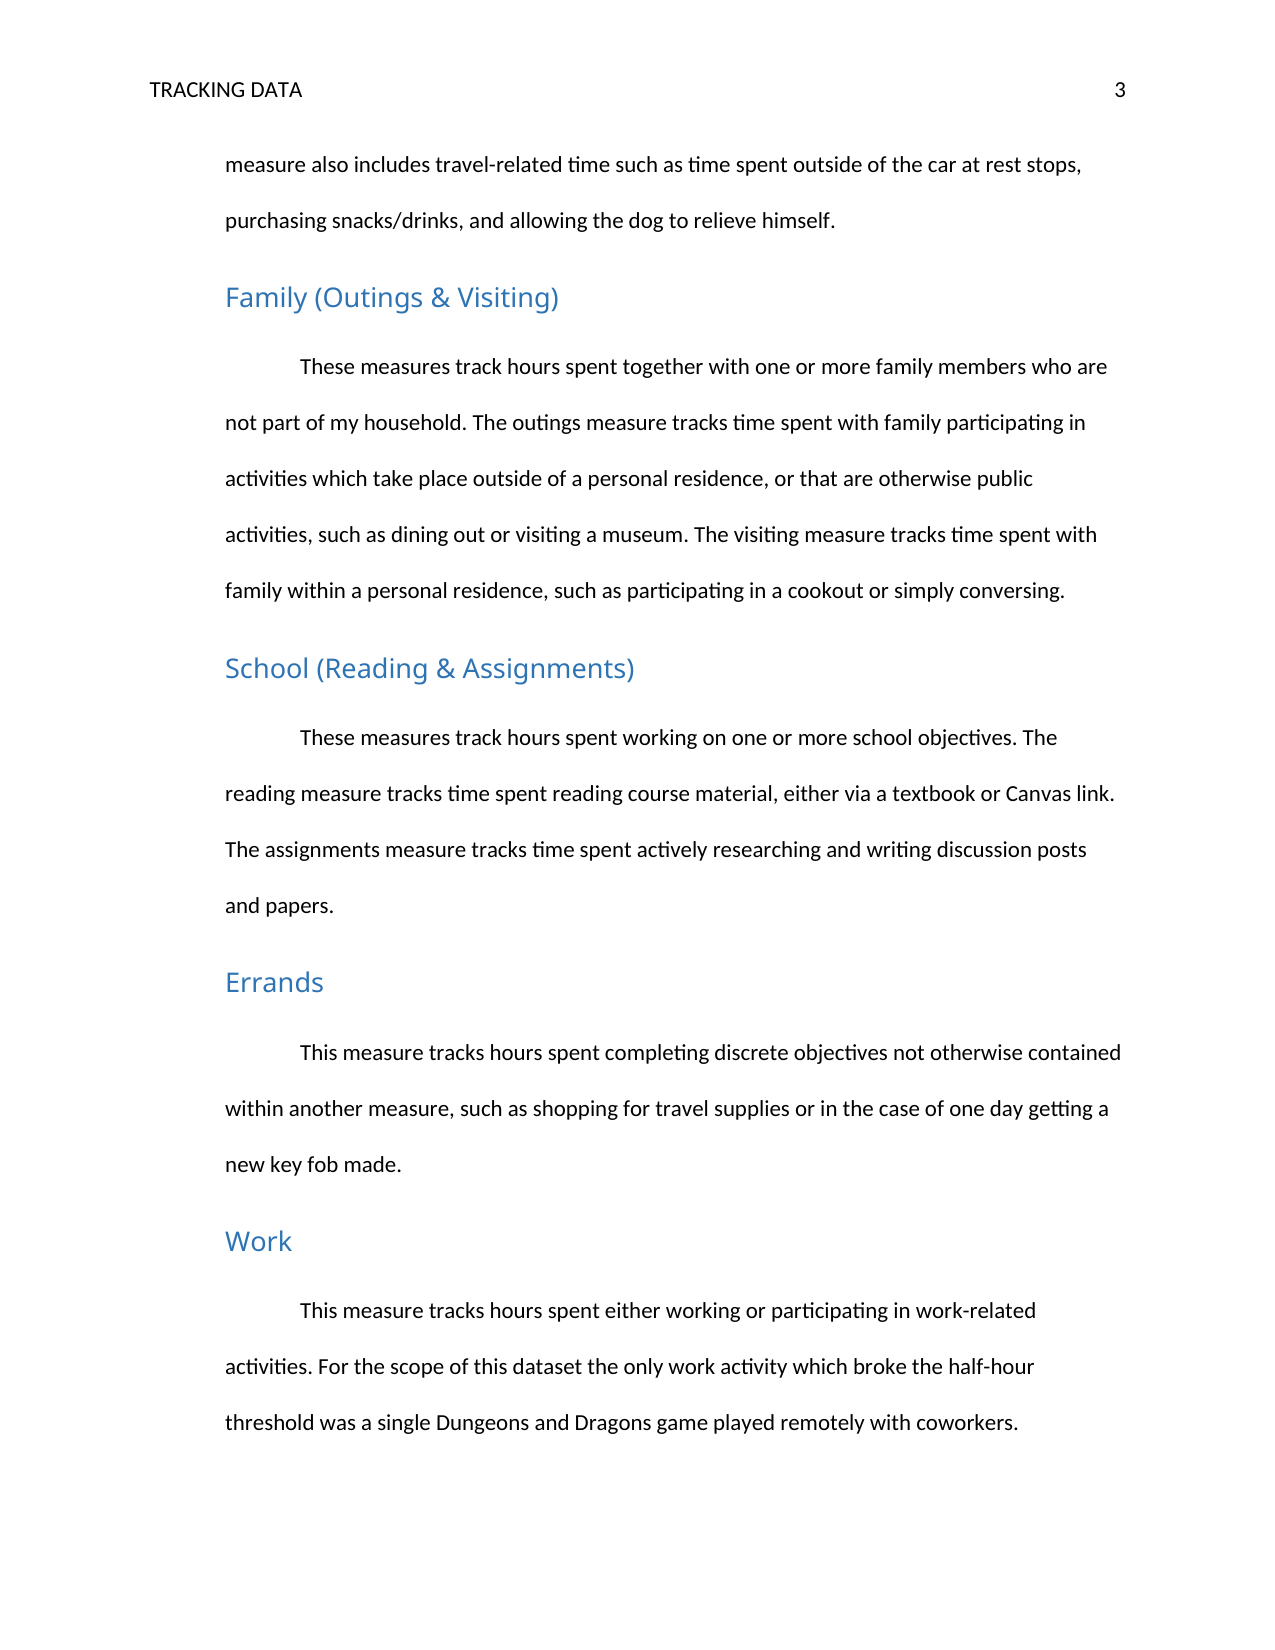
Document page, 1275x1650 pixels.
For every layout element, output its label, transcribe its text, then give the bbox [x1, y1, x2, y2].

subtitle School (Reading & Assignments) [225, 649, 1125, 686]
text This measure tracks hours spent completing discrete objectives not otherwise contained within another measure, such as shopping for travel supplies or in the case of one day getting a new key fob made. [225, 1038, 1125, 1178]
text These measures track hours spent working on one or more school objectives. The reading measure tracks time spent reading course material, either via a textbook or Canvas link. The assignments measure tracks time spent actively researching and writing discussion posts and papers. [225, 723, 1125, 919]
subtitle Family (Outings & Visiting) [225, 279, 1125, 316]
text These measures track hours spent together with one or more family members who are not part of my household. The outings measure tracks time spent with family participating in activities which take place outside of a personal residence, or that are otherwise public activities, such as dining out or visiting a museum. The visiting measure tracks time spent with family within a personal residence, such as participating in a cookout or simply conversing. [225, 352, 1125, 605]
subtitle Errands [225, 964, 1125, 1001]
subtitle Work [225, 1222, 1125, 1259]
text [225, 150, 1125, 234]
text This measure tracks hours spent either working or participating in work-related activities. For the scope of this dataset the only work activity which broke the half-hour threshold was a single Dungeons and Dragons game played remotely with coworkers. [225, 1296, 1125, 1436]
